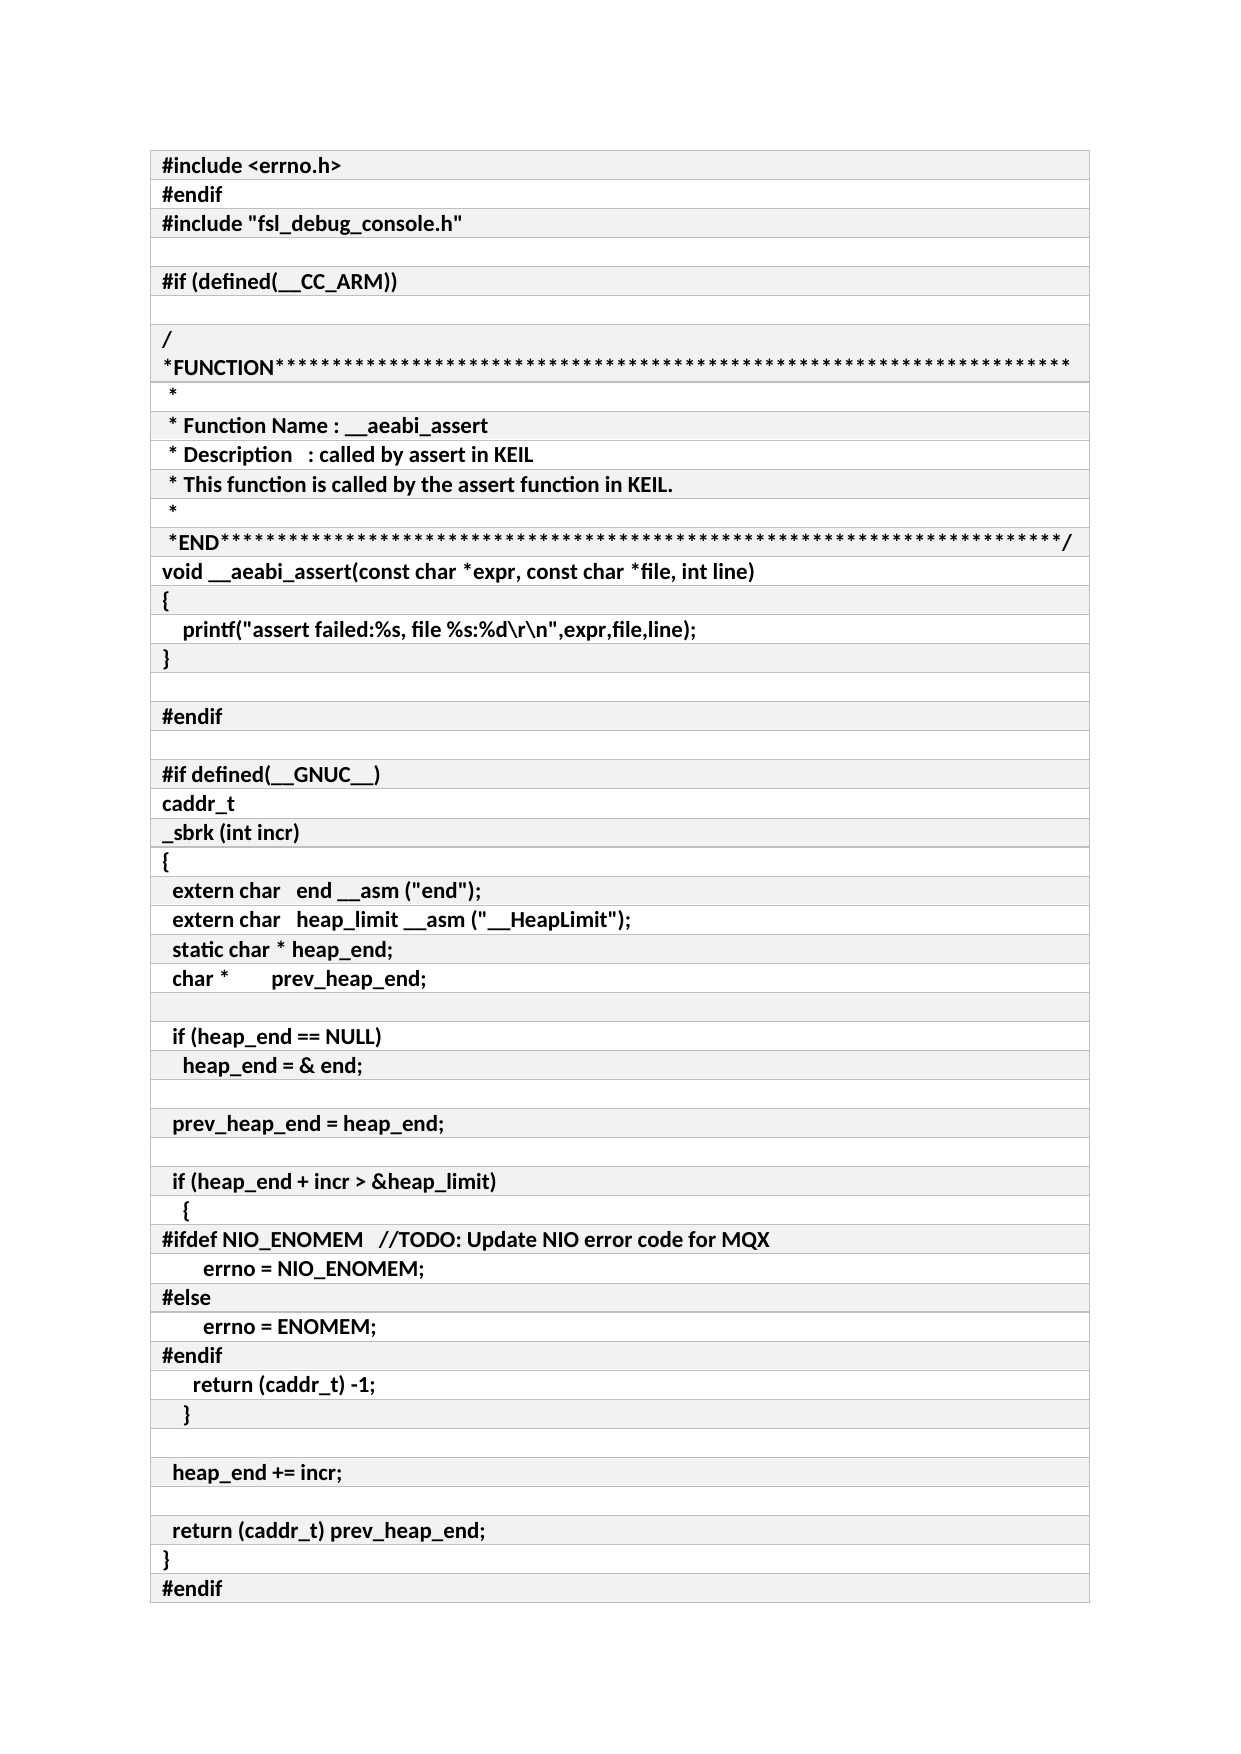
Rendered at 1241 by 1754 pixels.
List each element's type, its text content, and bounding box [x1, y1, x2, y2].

table_cell [151, 673, 1089, 701]
table_cell #ifdef NIO_ENOMEM //TODO: Update NIO error code for MQX [151, 1225, 1089, 1253]
table_cell { [151, 586, 1089, 614]
table_cell static char * heap_end; [151, 935, 1089, 963]
table_cell #include "fsl_debug_console.h" [151, 209, 1089, 237]
table_cell extern char end __asm ("end"); [151, 877, 1089, 904]
table_cell [151, 238, 1089, 266]
table_cell heap_end += incr; [151, 1458, 1089, 1486]
table_cell * [151, 383, 1089, 411]
table_cell [151, 296, 1089, 324]
table_cell [151, 1487, 1089, 1515]
table_cell #if (defined(__CC_ARM)) [151, 267, 1089, 295]
table_cell #else [151, 1284, 1089, 1311]
table_cell prev_heap_end = heap_end; [151, 1109, 1089, 1137]
table_cell * [151, 499, 1089, 527]
table_cell char * prev_heap_end; [151, 964, 1089, 992]
table_cell * Function Name : __aeabi_assert [151, 412, 1089, 439]
table_cell return (caddr_t) -1; [151, 1371, 1089, 1399]
table_cell [151, 1080, 1089, 1108]
table_cell { [151, 1196, 1089, 1224]
table_cell #endif [151, 180, 1089, 208]
table_cell heap_end = & end; [151, 1051, 1089, 1079]
table_cell errno = NIO_ENOMEM; [151, 1254, 1089, 1282]
table_cell } [151, 1400, 1089, 1428]
table_cell _sbrk (int incr) [151, 819, 1089, 846]
table_cell return (caddr_t) prev_heap_end; [151, 1516, 1089, 1544]
table_cell [151, 1429, 1089, 1457]
table_cell /*FUNCTION********************************************************************** [151, 325, 1089, 381]
table_cell #endif [151, 1574, 1089, 1602]
table_cell #endif [151, 702, 1089, 730]
table_cell #include <errno.h> [151, 151, 1089, 179]
table_cell } [151, 1545, 1089, 1573]
table_cell extern char heap_limit __asm ("__HeapLimit"); [151, 906, 1089, 934]
table_cell if (heap_end + incr > &heap_limit) [151, 1167, 1089, 1195]
table_cell caddr_t [151, 789, 1089, 817]
table_cell [151, 731, 1089, 759]
table_cell if (heap_end == NULL) [151, 1022, 1089, 1050]
table_cell * Description : called by assert in KEIL [151, 441, 1089, 469]
table_cell #endif [151, 1342, 1089, 1369]
table_cell printf("assert failed:%s, file %s:%d\r\n",expr,file,line); [151, 615, 1089, 643]
table_cell #if defined(__GNUC__) [151, 760, 1089, 788]
table_cell [151, 993, 1089, 1021]
table_cell } [151, 644, 1089, 672]
table_cell *END**************************************************************************/ [151, 528, 1089, 556]
table_cell * This function is called by the assert function in KEIL. [151, 470, 1089, 498]
table_cell [151, 1138, 1089, 1166]
table_cell void __aeabi_assert(const char *expr, const char *file, int line) [151, 557, 1089, 585]
table_cell errno = ENOMEM; [151, 1313, 1089, 1341]
table_cell { [151, 848, 1089, 876]
